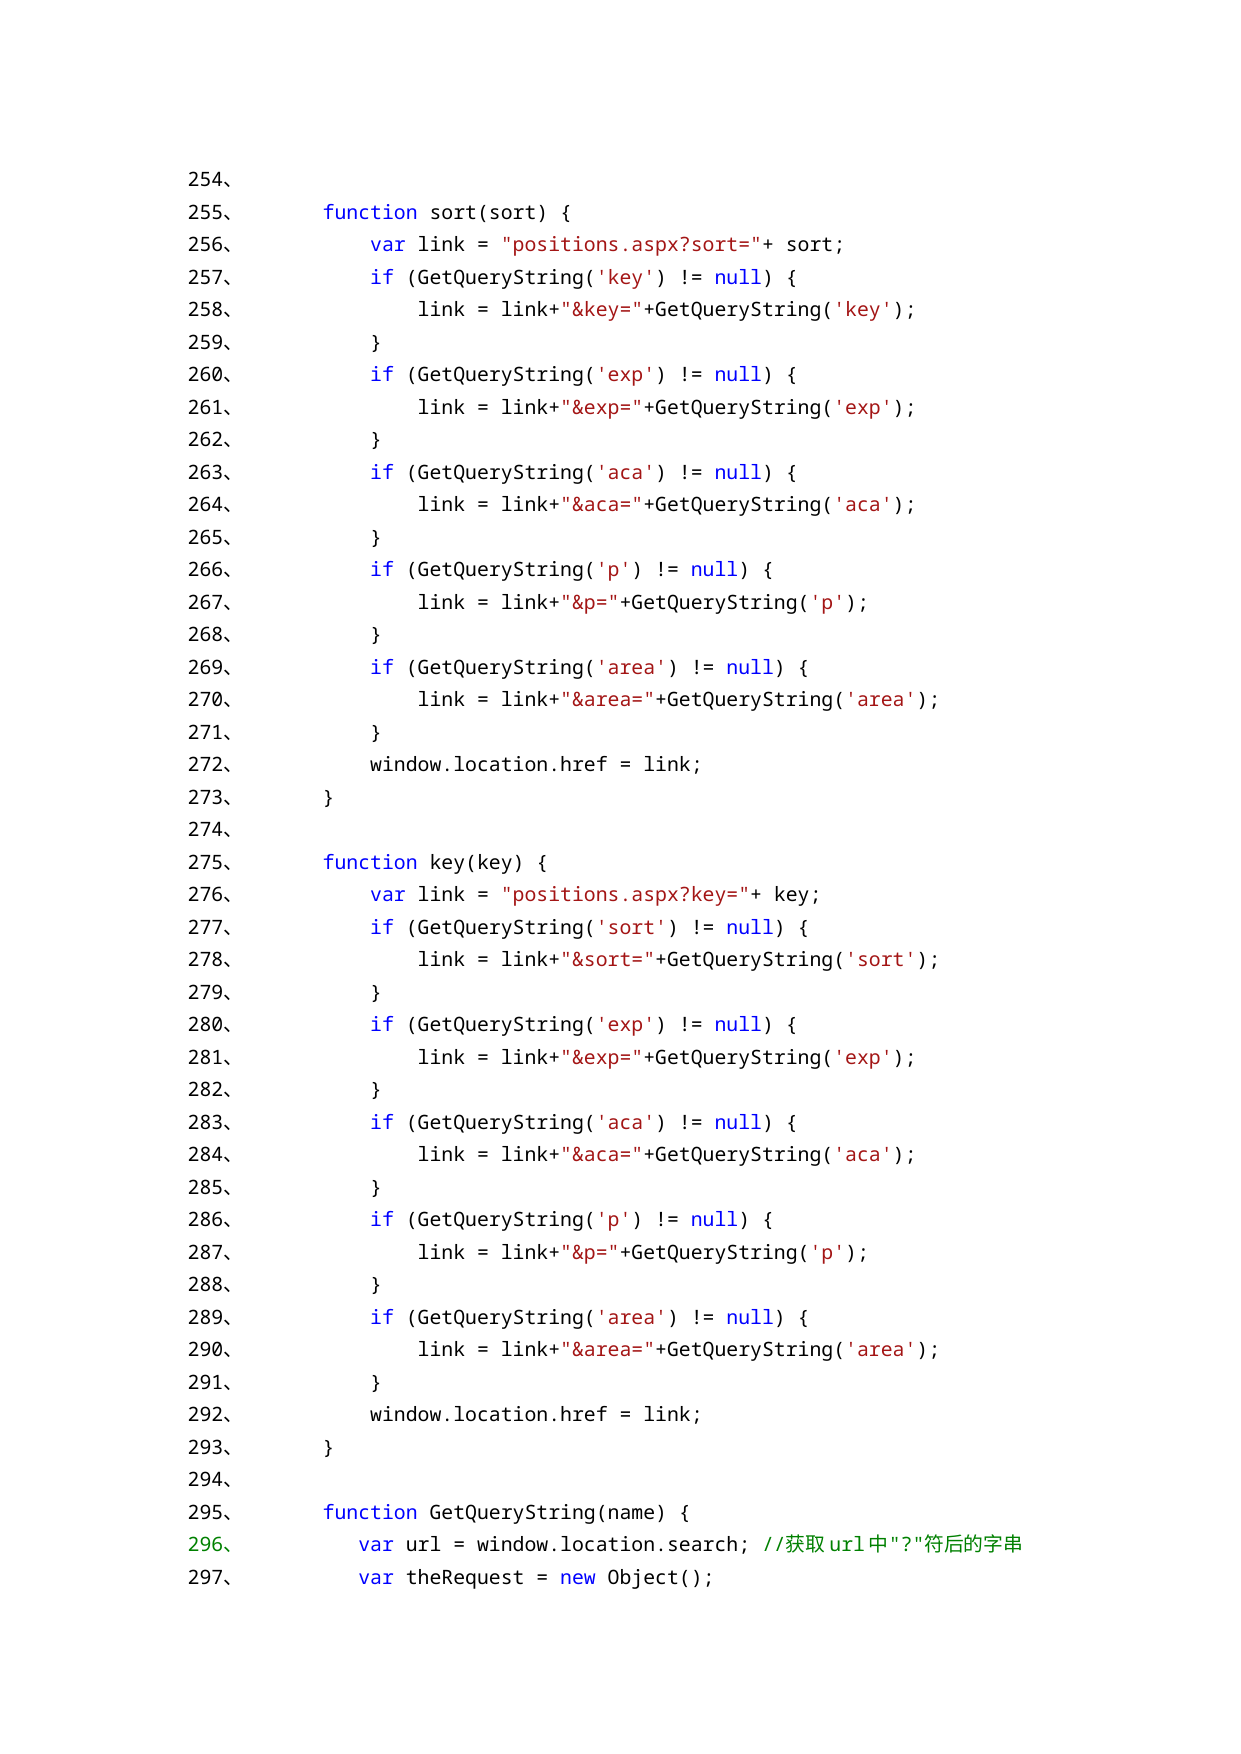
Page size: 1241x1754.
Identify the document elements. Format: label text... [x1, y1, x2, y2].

list window.location.href = link; [187, 1397, 1053, 1429]
list } [187, 974, 1053, 1007]
list function GetQueryString(name) { [187, 1494, 1053, 1527]
list } [187, 519, 1053, 552]
list link = link+"&aca="+GetQueryString('aca'); [187, 1137, 1053, 1169]
list if (GetQueryString('key') != null) { [187, 259, 1053, 292]
list } [187, 1267, 1053, 1299]
list link = link+"&p="+GetQueryString('p'); [187, 584, 1053, 617]
list } [187, 324, 1053, 357]
list if (GetQueryString('exp') != null) { [187, 1007, 1053, 1039]
list link = link+"&sort="+GetQueryString('sort'); [187, 942, 1053, 974]
list if (GetQueryString('area') != null) { [187, 1299, 1053, 1332]
list if (GetQueryString('aca') != null) { [187, 1104, 1053, 1137]
list } [187, 422, 1053, 454]
list } [187, 714, 1053, 747]
list } [187, 1072, 1053, 1104]
list link = link+"&exp="+GetQueryString('exp'); [187, 389, 1053, 422]
list if (GetQueryString('exp') != null) { [187, 357, 1053, 389]
list function key(key) { [187, 844, 1053, 877]
list link = link+"&area="+GetQueryString('area'); [187, 682, 1053, 714]
list var link = "positions.aspx?key="+ key; [187, 877, 1053, 909]
list } [187, 779, 1053, 812]
list var link = "positions.aspx?sort="+ sort; [187, 227, 1053, 259]
list } [187, 617, 1053, 649]
list if (GetQueryString('p') != null) { [187, 552, 1053, 584]
list } [187, 1169, 1053, 1202]
list if (GetQueryString('sort') != null) { [187, 909, 1053, 942]
list if (GetQueryString('aca') != null) { [187, 454, 1053, 487]
list link = link+"&key="+GetQueryString('key'); [187, 292, 1053, 324]
list if (GetQueryString('p') != null) { [187, 1202, 1053, 1234]
list link = link+"&area="+GetQueryString('area'); [187, 1332, 1053, 1364]
list } [187, 1364, 1053, 1397]
list link = link+"&exp="+GetQueryString('exp'); [187, 1039, 1053, 1072]
list var url = window.location.search; //获取url中"?"符后的字串 [187, 1527, 1053, 1559]
list } [187, 1429, 1053, 1462]
list link = link+"&p="+GetQueryString('p'); [187, 1234, 1053, 1267]
list if (GetQueryString('area') != null) { [187, 649, 1053, 682]
list function sort(sort) { [187, 194, 1053, 227]
list link = link+"&aca="+GetQueryString('aca'); [187, 487, 1053, 519]
list var theRequest = new Object(); [187, 1559, 1053, 1592]
list window.location.href = link; [187, 747, 1053, 779]
